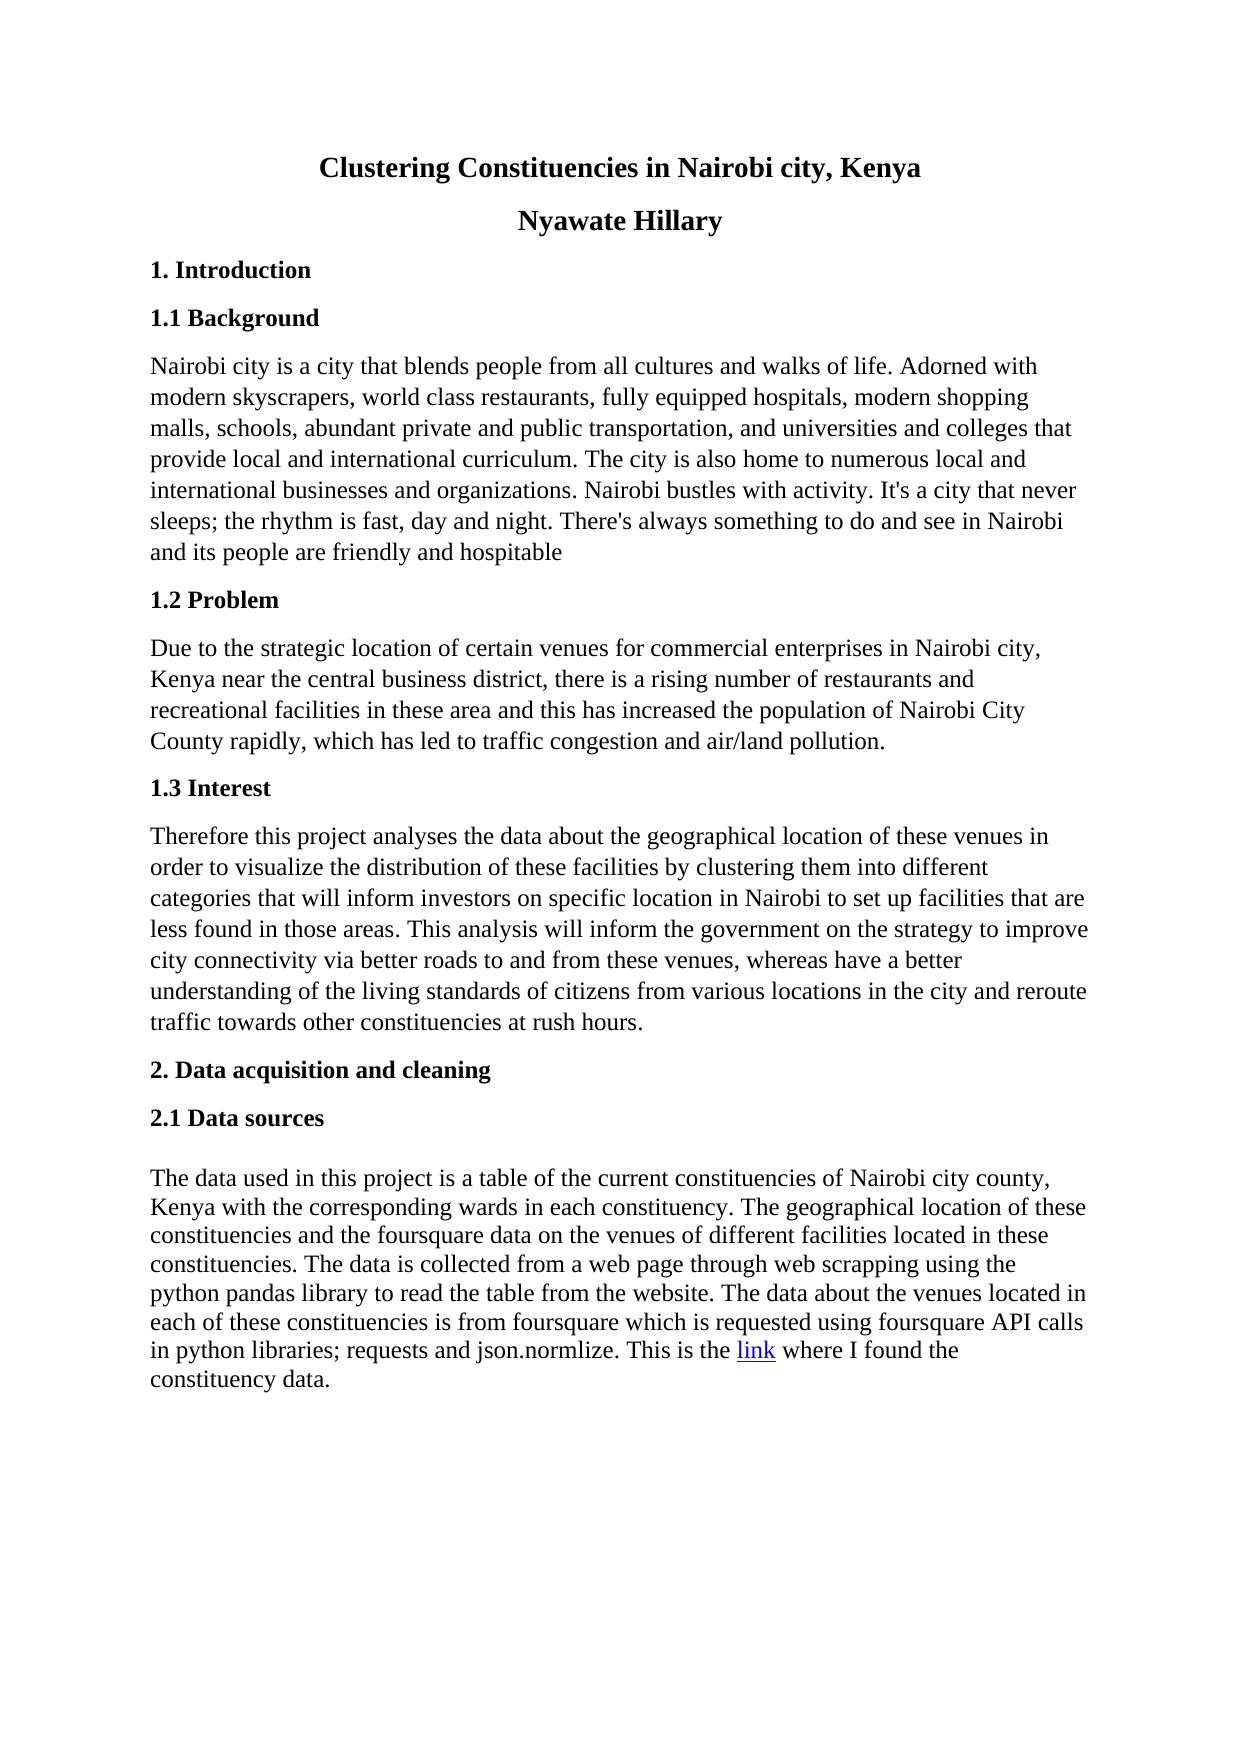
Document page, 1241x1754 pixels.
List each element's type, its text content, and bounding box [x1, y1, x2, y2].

text 1.3 Interest [150, 773, 1090, 802]
text The data used in this project is a table of the current constituencies of Nairobi city county, Kenya with the corresponding wards in each constituency. The geographical location of these constituencies and the foursquare data on the venues of different facilities located in these constituencies. The data is collected from a web page through web scrapping using the python pandas library to read the table from the website. The data about the venues located in each of these constituencies is from foursquare which is requested using foursquare API calls in python libraries; requests and json.normlize. This is the link where I found the constituency data. [150, 1163, 1090, 1393]
text Nyawate Hillary [150, 203, 1090, 236]
text 1.2 Problem [150, 585, 1090, 614]
text 1. Introduction [150, 256, 1090, 284]
text 2. Data acquisition and cleaning [150, 1055, 1090, 1084]
text Due to the strategic location of certain venues for commercial enterprises in Nairobi city, Kenya near the central business district, there is a rising number of restaurants and recreational facilities in these area and this has increased the population of Nairobi City County rapidly, which has led to traffic congestion and air/land pollution. [150, 633, 1090, 754]
text 1.1 Background [150, 303, 1090, 332]
text Nairobi city is a city that blends people from all cultures and walks of life. Adorned with modern skyscrapers, world class restaurants, fully equipped hospitals, modern shopping malls, schools, abundant private and public transportation, and universities and colleges that provide local and international curriculum. The city is also home to numerous local and international businesses and organizations. Nairobi bustles with activity. It's a city that never sleeps; the rhythm is fast, day and night. There's always something to do and see in Nairobi and its people are friendly and hospitable [150, 351, 1090, 566]
text Therefore this project analyses the data about the geographical location of these venues in order to visualize the distribution of these facilities by clustering them into different categories that will inform investors on specific location in Nairobi to set up facilities that are less found in those areas. This analysis will inform the government on the strategy to improve city connectivity via better roads to and from these venues, whereas have a better understanding of the living standards of citizens from various locations in the city and reroute traffic towards other constituencies at rush hours. [150, 821, 1090, 1036]
text 2.1 Data sources [150, 1103, 1090, 1132]
text Clustering Constituencies in Nairobi city, Kenya [150, 150, 1090, 183]
